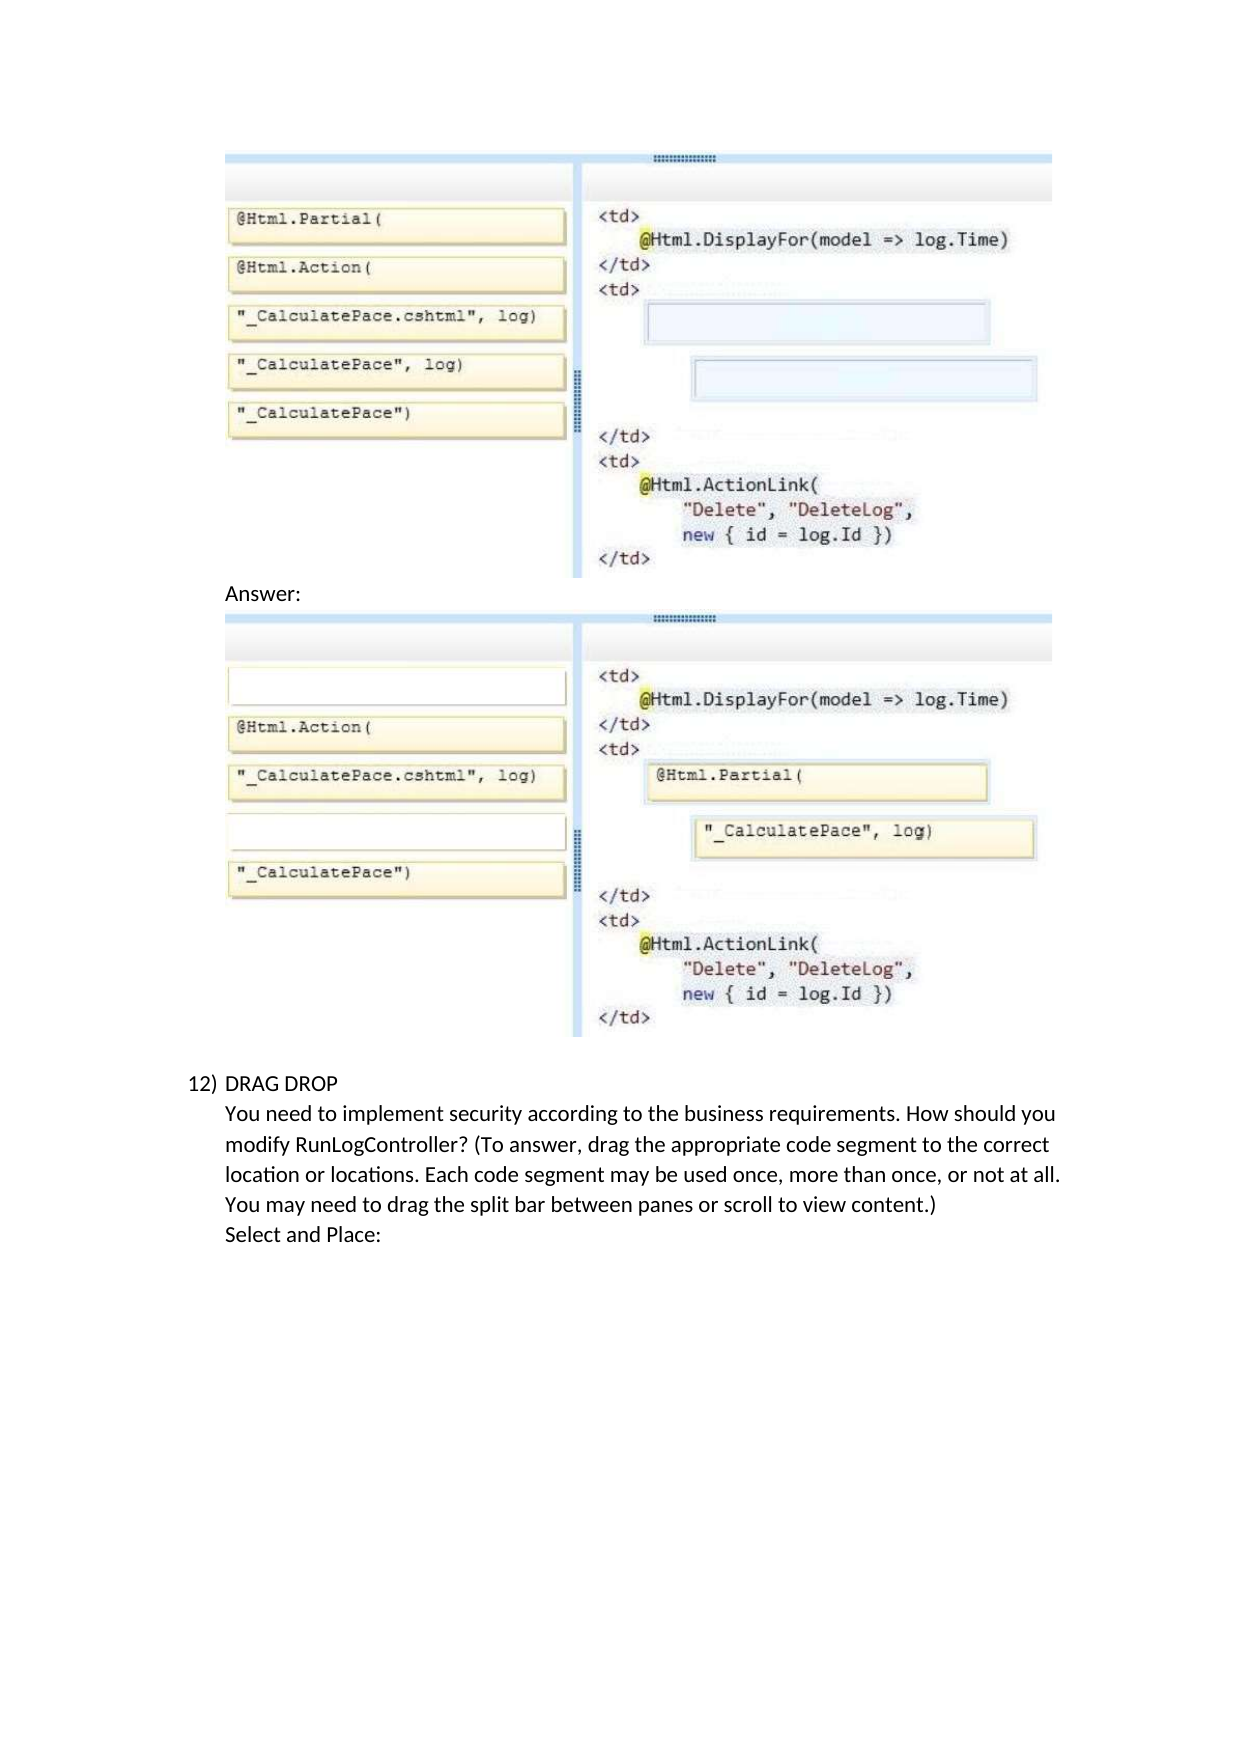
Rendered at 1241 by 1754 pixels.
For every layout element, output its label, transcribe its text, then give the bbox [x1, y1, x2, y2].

list You need to implement security according to the business requirements. How should you modify RunLogController? (To answer, drag the appropriate code segment to the correct location or locations. Each code segment may be used once, more than once, or not at all. You may need to drag the split bar between panes or scroll to view content.) [225, 1099, 1090, 1218]
list DRAG DROP [187, 1069, 1090, 1097]
list Select and Place: [225, 1220, 1090, 1248]
picture [225, 609, 1053, 1037]
list Answer: [225, 579, 1090, 607]
picture [225, 150, 1053, 578]
